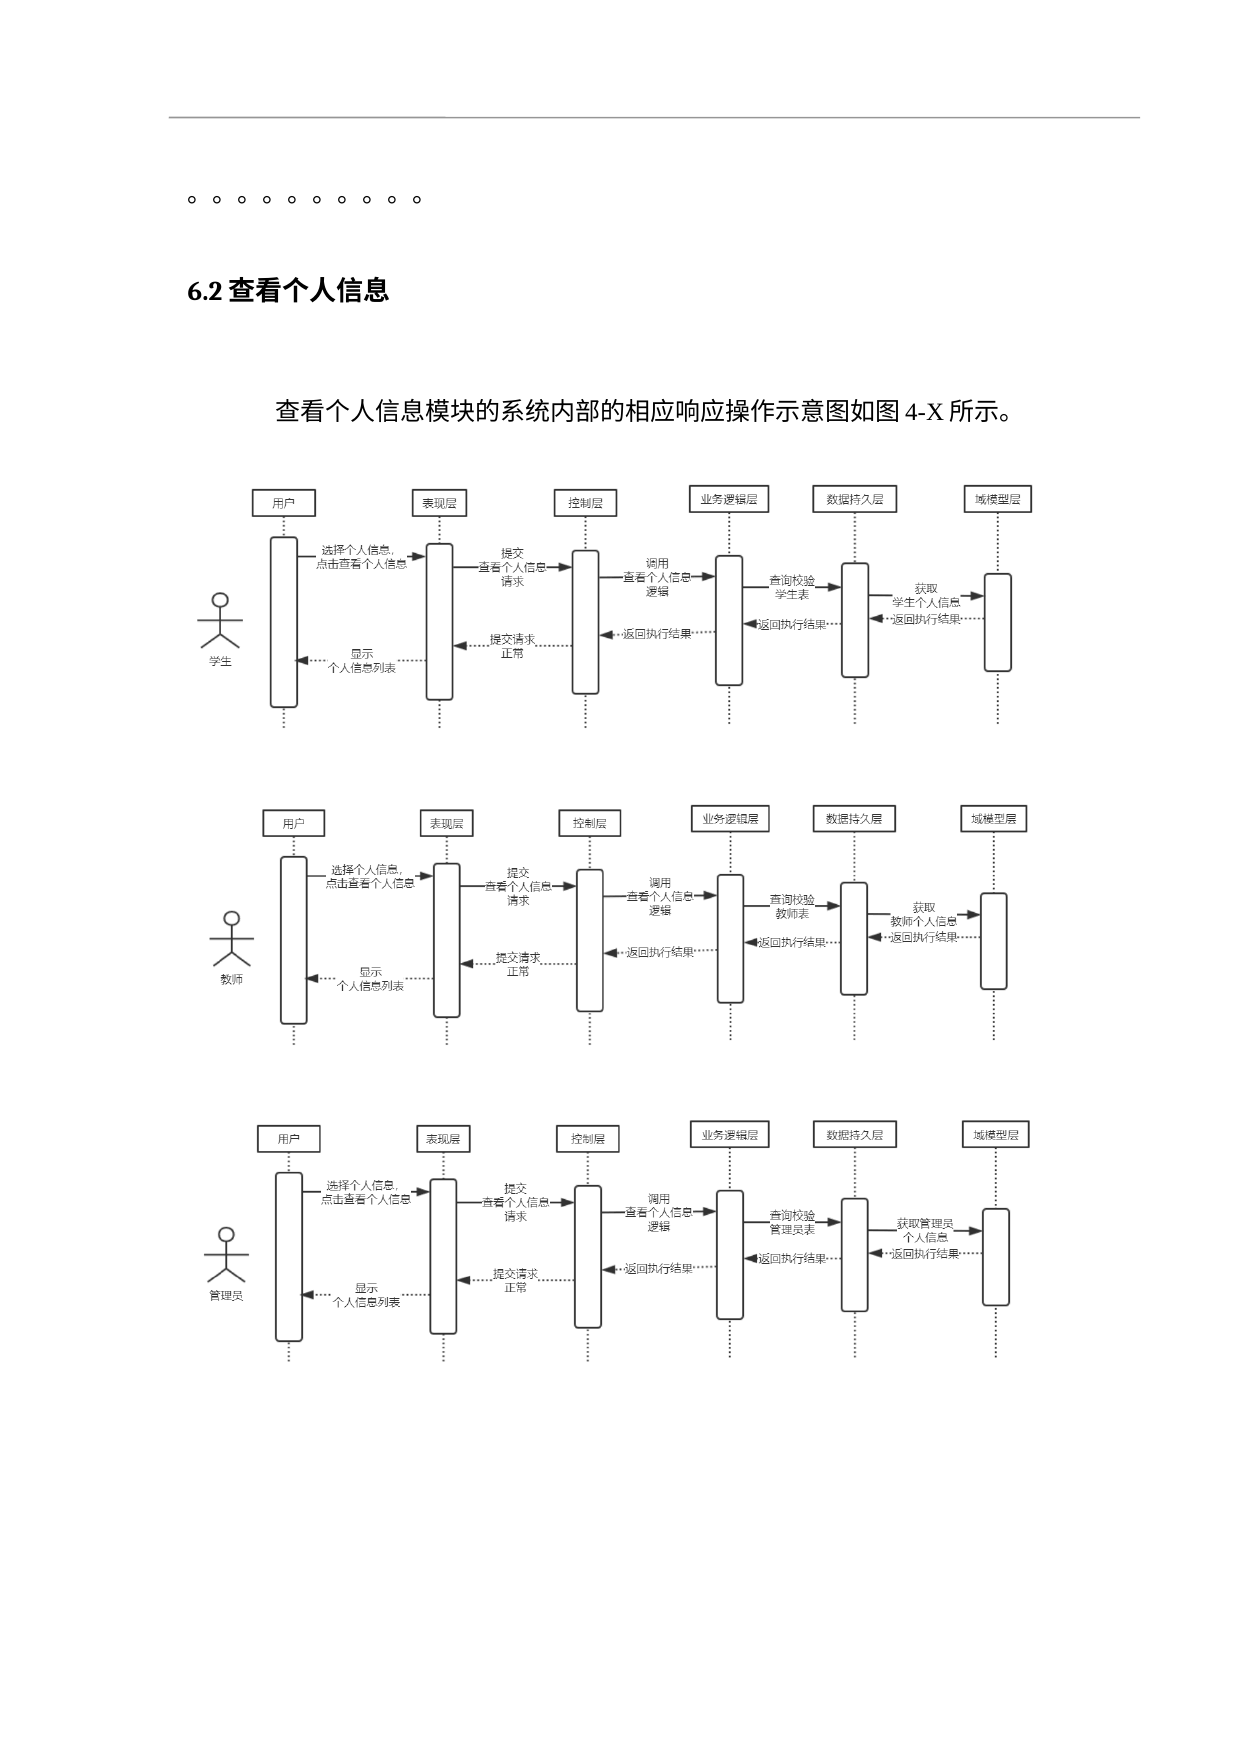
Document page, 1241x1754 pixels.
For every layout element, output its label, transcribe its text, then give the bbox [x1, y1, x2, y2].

picture [187, 1103, 1053, 1381]
subtitle 6.2 查看个人信息 [187, 256, 1053, 321]
text 查看个人信息模块的系统内部的相应响应操作示意图如图4-X所示。 [187, 377, 1053, 442]
picture [187, 468, 1053, 745]
text 。。。。。。。。。。 [187, 159, 1053, 224]
picture [187, 786, 1053, 1061]
